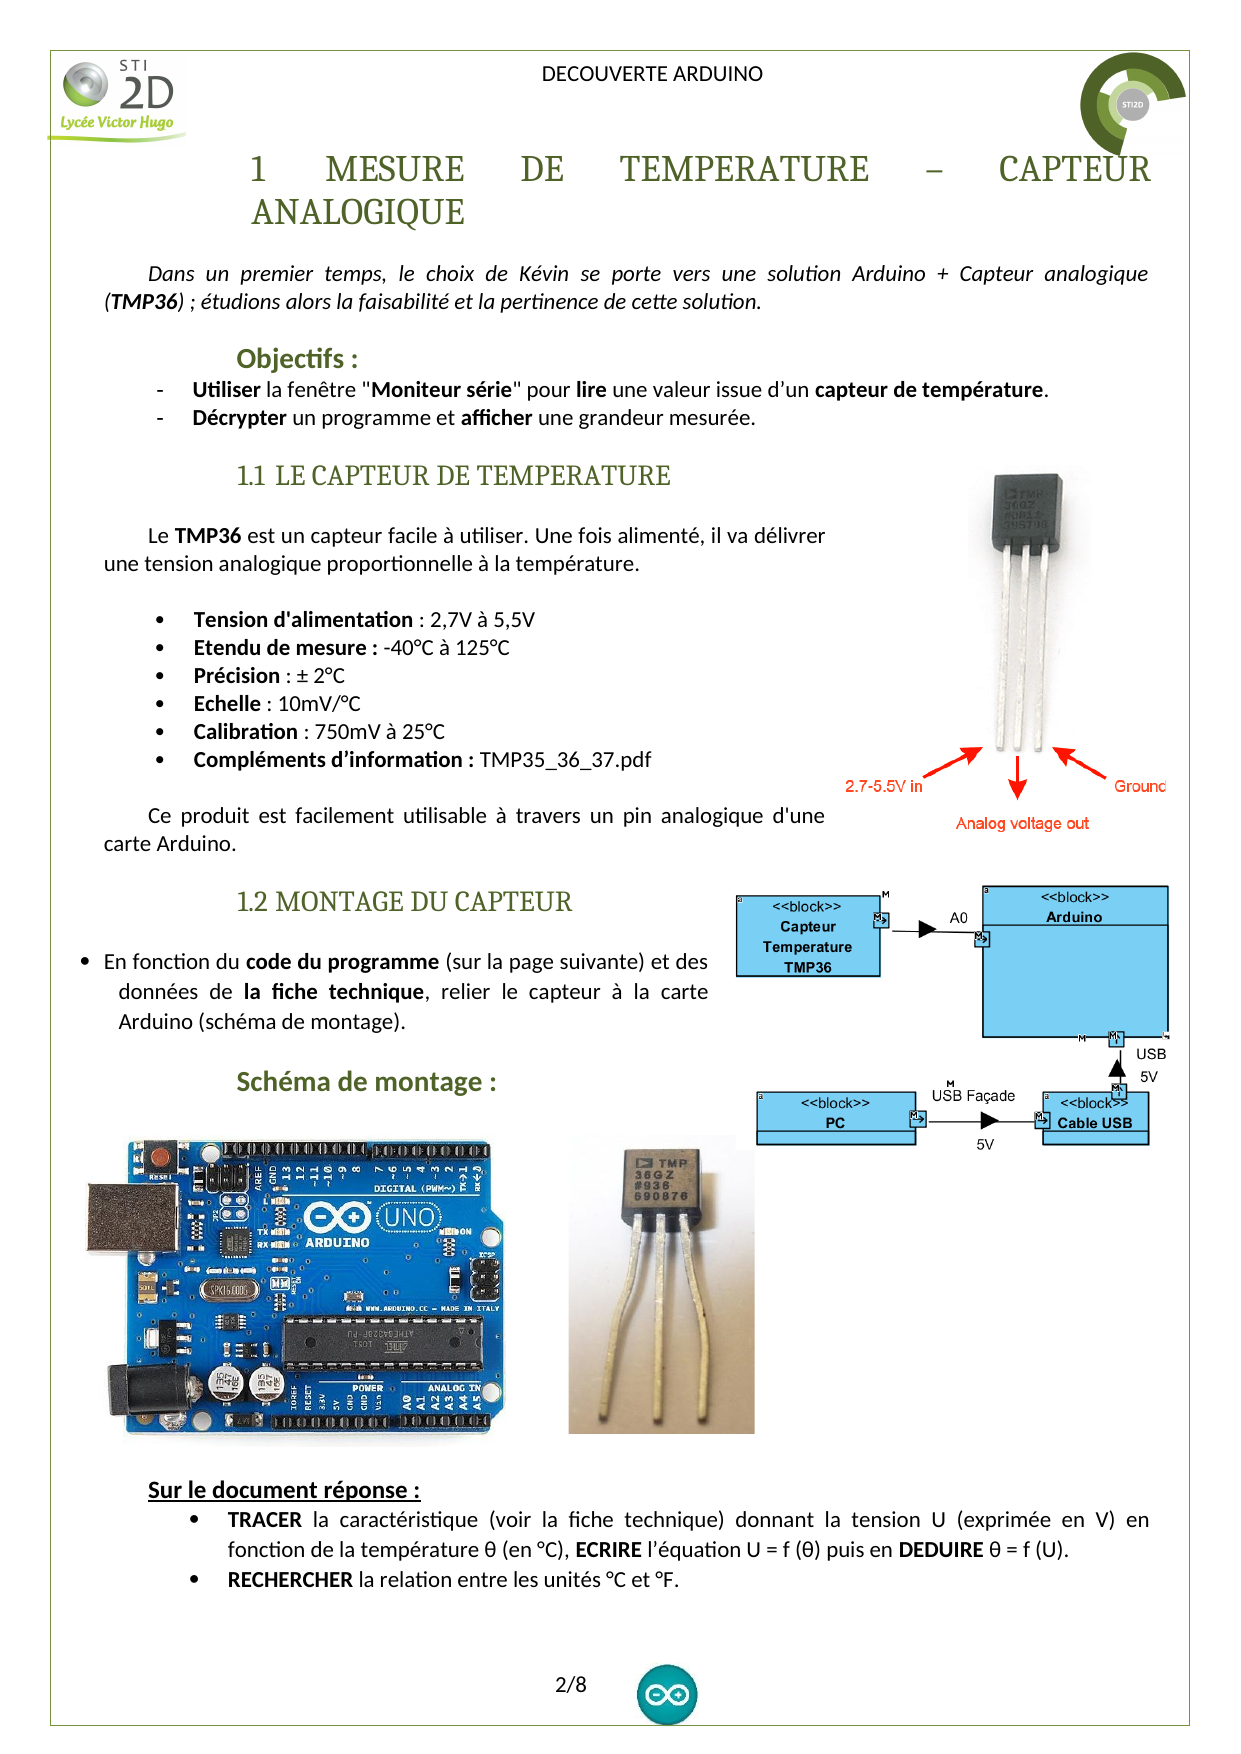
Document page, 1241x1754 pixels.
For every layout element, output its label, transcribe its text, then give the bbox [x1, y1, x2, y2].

subtitle Objectifs : [192, 340, 1152, 376]
list Calibration : 750mV à 25°C [156, 717, 846, 745]
list Précision : ± 2°C [156, 661, 846, 689]
picture [51, 52, 187, 146]
list Compléments d’information : TMP35_36_37.pdf [156, 745, 846, 773]
list Tension d'alimentation : 2,7V à 5,5V [156, 605, 846, 633]
text Le TMP36 est un capteur facile à utiliser. Une fois alimenté, il va délivrer une tension analogique proportionnelle à la température. [103, 521, 827, 577]
text MESURE DE TEMPERATURE – CAPTEUR ANALOGIQUE [251, 148, 1152, 234]
picture [568, 885, 1170, 1434]
list TRACER la caractéristique (voir la fiche technique) donnant la tension U (exprimée en V) en fonction de la température θ (en °C), ECRIRE l’équation U = f (θ) puis en DEDUIRE θ = f (U). [190, 1505, 1152, 1563]
list En fonction du code du programme (sur la page suivante) et des données de la fiche technique, relier le capteur à la carte Arduino (schéma de montage). [81, 947, 709, 1035]
list Utiliser la fenêtre "Moniteur série" pour lire une valeur issue d’un capteur de température. [156, 376, 1152, 403]
text MONTAGE DU CAPTEUR [237, 885, 735, 919]
text Dans un premier temps, le choix de Kévin se porte vers une solution Arduino + Capteur analogique (TMP36) ; étudions alors la faisabilité et la pertinence de cette solution. [103, 259, 1152, 315]
list Etendu de mesure : -40°C à 125°C [156, 633, 846, 661]
picture [846, 465, 1166, 832]
picture [634, 1662, 700, 1725]
text Sur le document réponse : [103, 1474, 1152, 1505]
picture [84, 1135, 507, 1447]
subtitle Schéma de montage : [192, 1063, 735, 1098]
list Décrypter un programme et afficher une grandeur mesurée. [156, 403, 1152, 432]
text Ce produit est facilement utilisable à travers un pin analogique d'une carte Arduino. [103, 801, 827, 857]
picture [1080, 52, 1186, 156]
text LE CAPTEUR DE TEMPERATURE [237, 459, 1152, 493]
list RECHERCHER la relation entre les unités °C et °F. [190, 1565, 1152, 1593]
list Echelle : 10mV/°C [156, 689, 846, 717]
